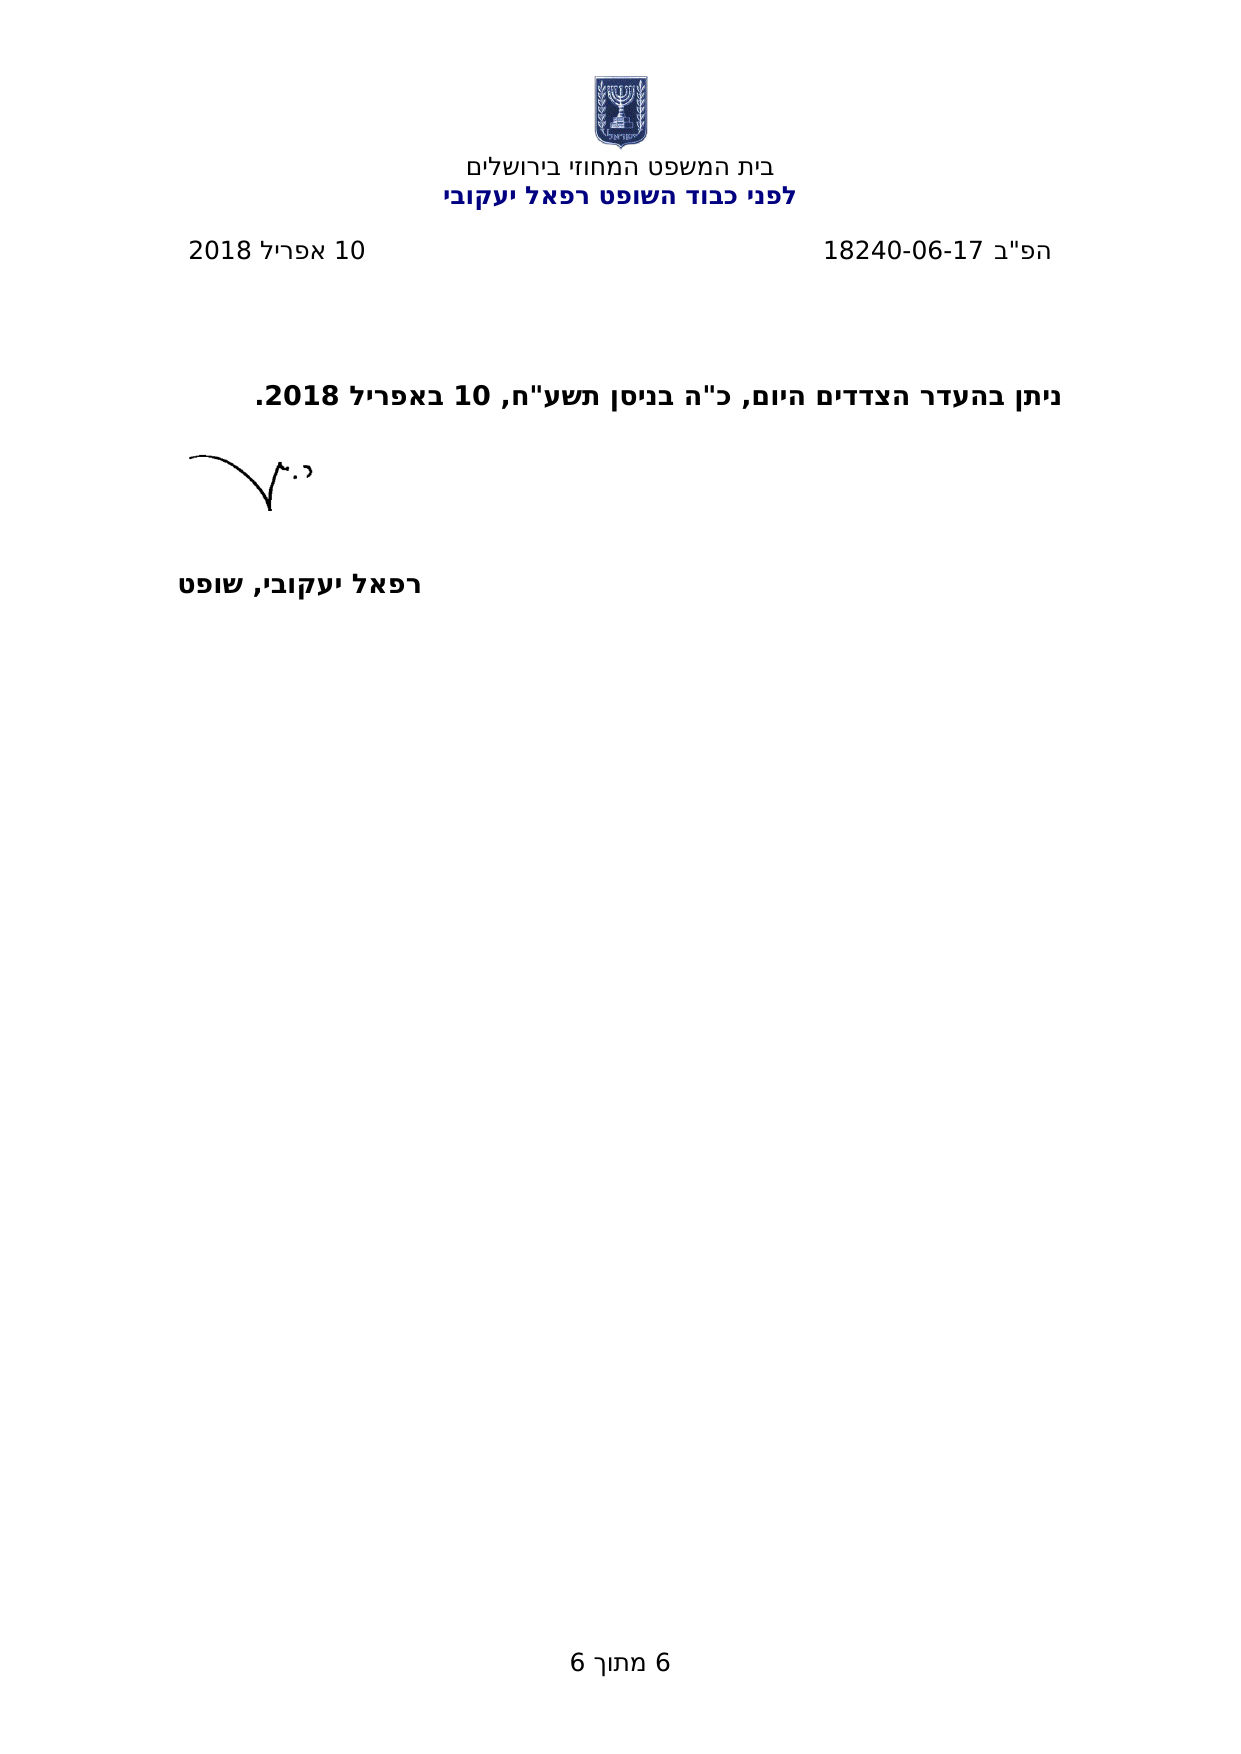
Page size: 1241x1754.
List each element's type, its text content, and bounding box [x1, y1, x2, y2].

text ניתן בהעדר הצדדים היום, כ"ה בניסן תשע"ח, 10 באפריל 2018. [177, 381, 1063, 412]
picture [589, 75, 651, 152]
picture [177, 428, 317, 511]
text רפאל יעקובי, שופט [177, 539, 1063, 600]
